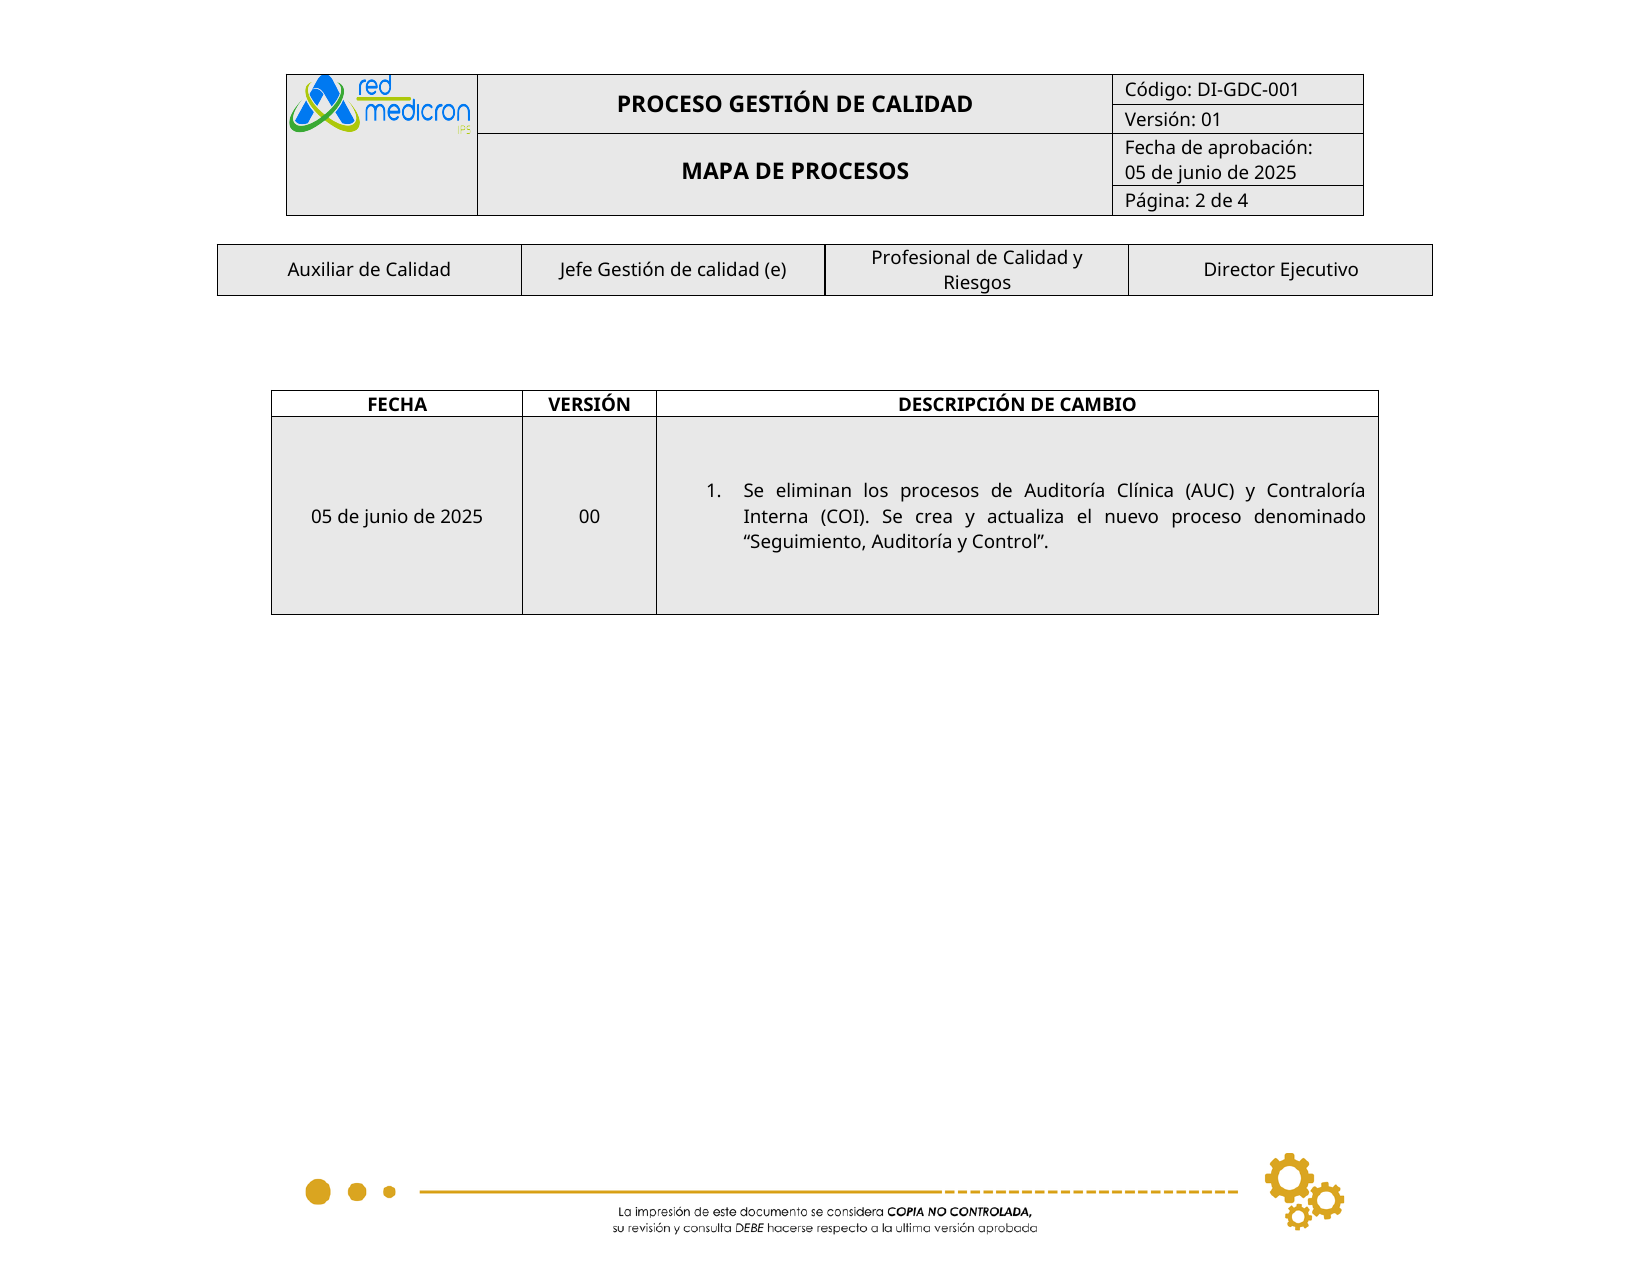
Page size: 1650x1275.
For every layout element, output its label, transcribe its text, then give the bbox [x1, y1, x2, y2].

picture [289, 75, 471, 134]
table_cell 00 [523, 417, 656, 614]
table_cell MAURICIO ENRÍQUEZ Director Ejecutivo [1129, 245, 1432, 295]
table_cell CRISTIÁN JIMÉNEZ Jefe Gestión de calidad (e) [522, 245, 824, 295]
picture [305, 1153, 1345, 1239]
table_header DESCRIPCIÓN DE CAMBIO [657, 391, 1378, 416]
table_header VERSIÓN [523, 391, 656, 416]
table_cell SABRINA MIRA Auxiliar de Calidad [218, 245, 521, 295]
table_header FECHA [272, 391, 522, 416]
table_cell 05 de junio de 2025 [272, 417, 522, 614]
table_cell Se eliminan los procesos de Auditoría Clínica (AUC) y Contraloría Interna (COI). Se crea y actualiza el nuevo proceso denominado “Seguimiento, Auditoría y Control”. [657, 417, 1378, 614]
table_cell CRISTIÁN JIMÉNEZ Profesional de Calidad y Riesgos [826, 245, 1128, 295]
